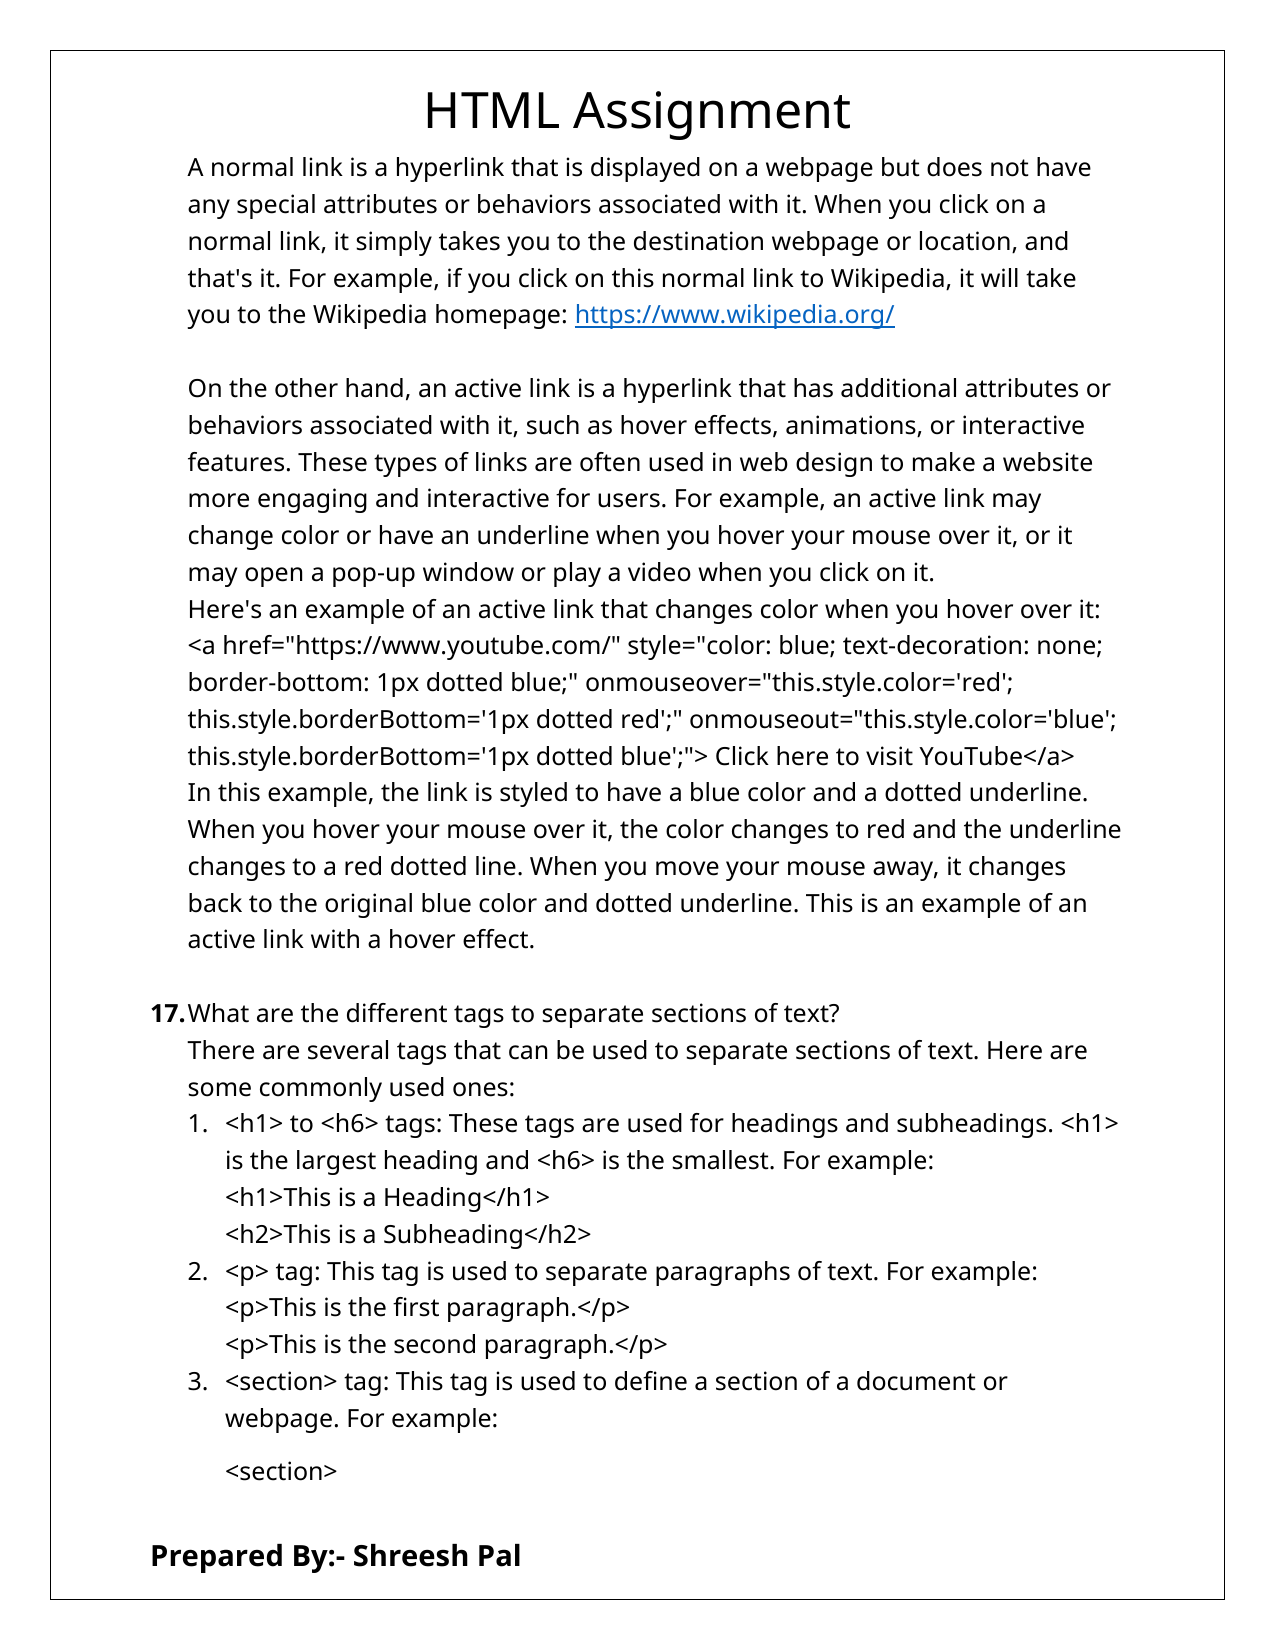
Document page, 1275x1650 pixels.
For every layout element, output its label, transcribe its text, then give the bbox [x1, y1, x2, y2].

list What are the different tags to separate sections of text? [150, 996, 1125, 1030]
list <h1>This is a Heading</h1> [225, 1179, 1125, 1214]
list There are several tags that can be used to separate sections of text. Here are some commonly used ones: [187, 1032, 1125, 1103]
text In this example, the link is styled to have a blue color and a dotted underline. When you hover your mouse over it, the color changes to red and the underline changes to a red dotted line. When you move your mouse away, it changes back to the original blue color and dotted underline. This is an example of an active link with a hover effect. [187, 775, 1125, 956]
text A normal link is a hyperlink that is displayed on a webpage but does not have any special attributes or behaviors associated with it. When you click on a normal link, it simply takes you to the destination webpage or location, and that's it. For example, if you click on this normal link to Wikipedia, it will take you to the Wikipedia homepage: https://www.wikipedia.org/ [187, 150, 1125, 331]
text <section> [150, 1454, 1125, 1488]
text On the other hand, an active link is a hyperlink that has additional attributes or behaviors associated with it, such as hover effects, animations, or interactive features. These types of links are often used in web design to make a website more engaging and interactive for users. For example, an active link may change color or have an underline when you hover your mouse over it, or it may open a pop-up window or play a video when you click on it. [187, 371, 1125, 588]
list <h1> to <h6> tags: These tags are used for headings and subheadings. <h1> is the largest heading and <h6> is the smallest. For example: [187, 1106, 1125, 1177]
list <h2>This is a Subheading</h2> [225, 1216, 1125, 1250]
text Here's an example of an active link that changes color when you hover over it: <a href="https://www.youtube.com/" style="color: blue; text-decoration: none; border-bottom: 1px dotted blue;" onmouseover="this.style.color='red'; this.style.borderBottom='1px dotted red';" onmouseout="this.style.color='blue'; this.style.borderBottom='1px dotted blue';"> Click here to visit YouTube</a> [187, 591, 1125, 772]
list <p> tag: This tag is used to separate paragraphs of text. For example: [187, 1253, 1125, 1287]
list <section> tag: This tag is used to define a section of a document or webpage. For example: [187, 1363, 1125, 1434]
list <p>This is the first paragraph.</p> [225, 1290, 1125, 1324]
list <p>This is the second paragraph.</p> [225, 1327, 1125, 1361]
